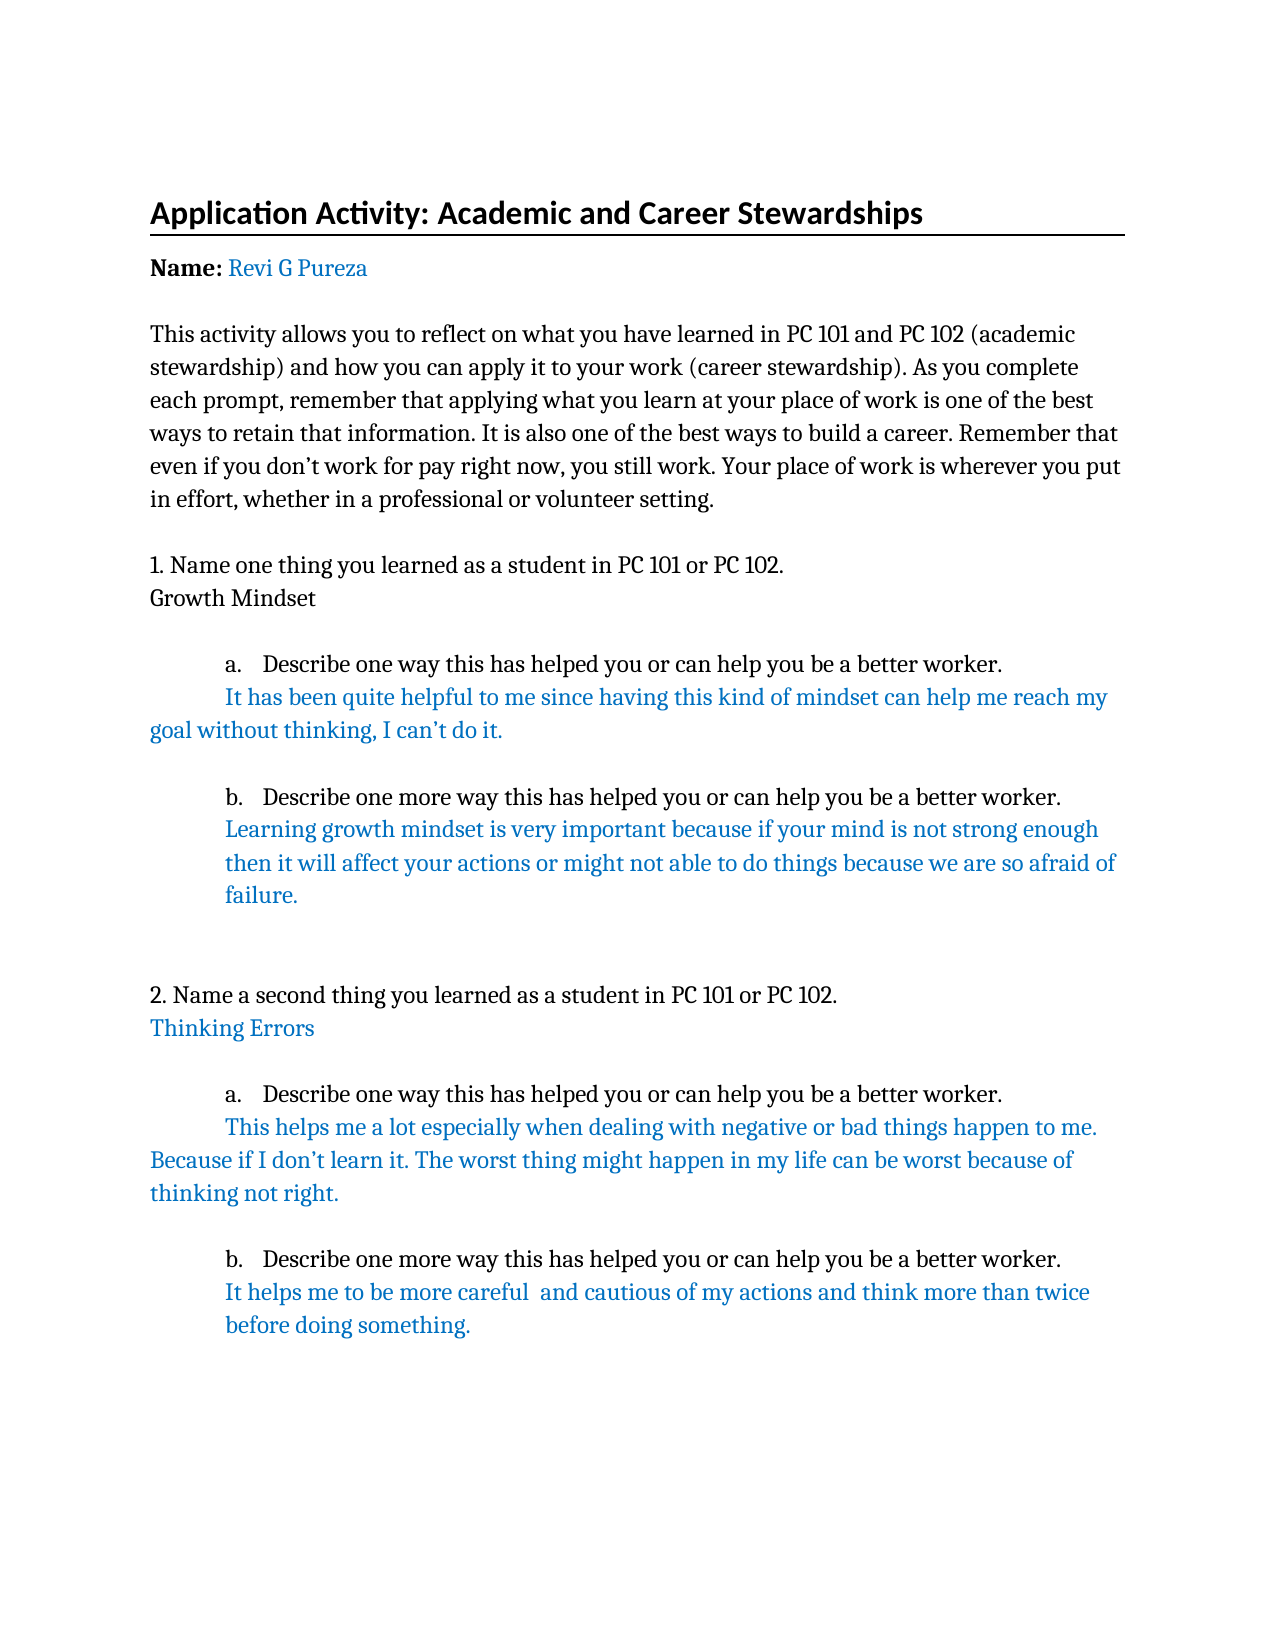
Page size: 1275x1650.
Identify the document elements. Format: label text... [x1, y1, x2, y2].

list Describe one way this has helped you or can help you be a better worker. [225, 1079, 1125, 1108]
list Describe one more way this has helped you or can help you be a better worker. [225, 1245, 1125, 1273]
text It helps me to be more careful and cautious of my actions and think more than twice before doing something. [225, 1278, 1125, 1339]
text Learning growth mindset is very important because if your mind is not strong enough then it will affect your actions or might not able to do things because we are so afraid of failure. [225, 815, 1125, 910]
subtitle Application Activity: Academic and Career Stewardships [150, 192, 1125, 234]
text 1. Name one thing you learned as a student in PC 101 or PC 102. [150, 551, 1125, 580]
text This helps me a lot especially when dealing with negative or bad things happen to me. Because if I don’t learn it. The worst thing might happen in my life can be worst because of thinking not right. [150, 1113, 1125, 1207]
text Thinking Errors [150, 1013, 1125, 1042]
list Describe one more way this has helped you or can help you be a better worker. [225, 782, 1125, 811]
text Name: Revi G Pureza [150, 254, 1125, 283]
text This activity allows you to reflect on what you have learned in PC 101 and PC 102 (academic stewardship) and how you can apply it to your work (career stewardship). As you complete each prompt, remember that applying what you learn at your place of work is one of the best ways to retain that information. It is also one of the best ways to build a career. Remember that even if you don’t work for pay right now, you still work. Your place of work is wherever you put in effort, whether in a professional or volunteer setting. [150, 320, 1125, 514]
list Describe one way this has helped you or can help you be a better worker. [225, 650, 1125, 679]
text It has been quite helpful to me since having this kind of mindset can help me reach my goal without thinking, I can’t do it. [150, 683, 1125, 745]
text 2. Name a second thing you learned as a student in PC 101 or PC 102. [150, 981, 1125, 1009]
text Growth Mindset [150, 584, 1125, 613]
